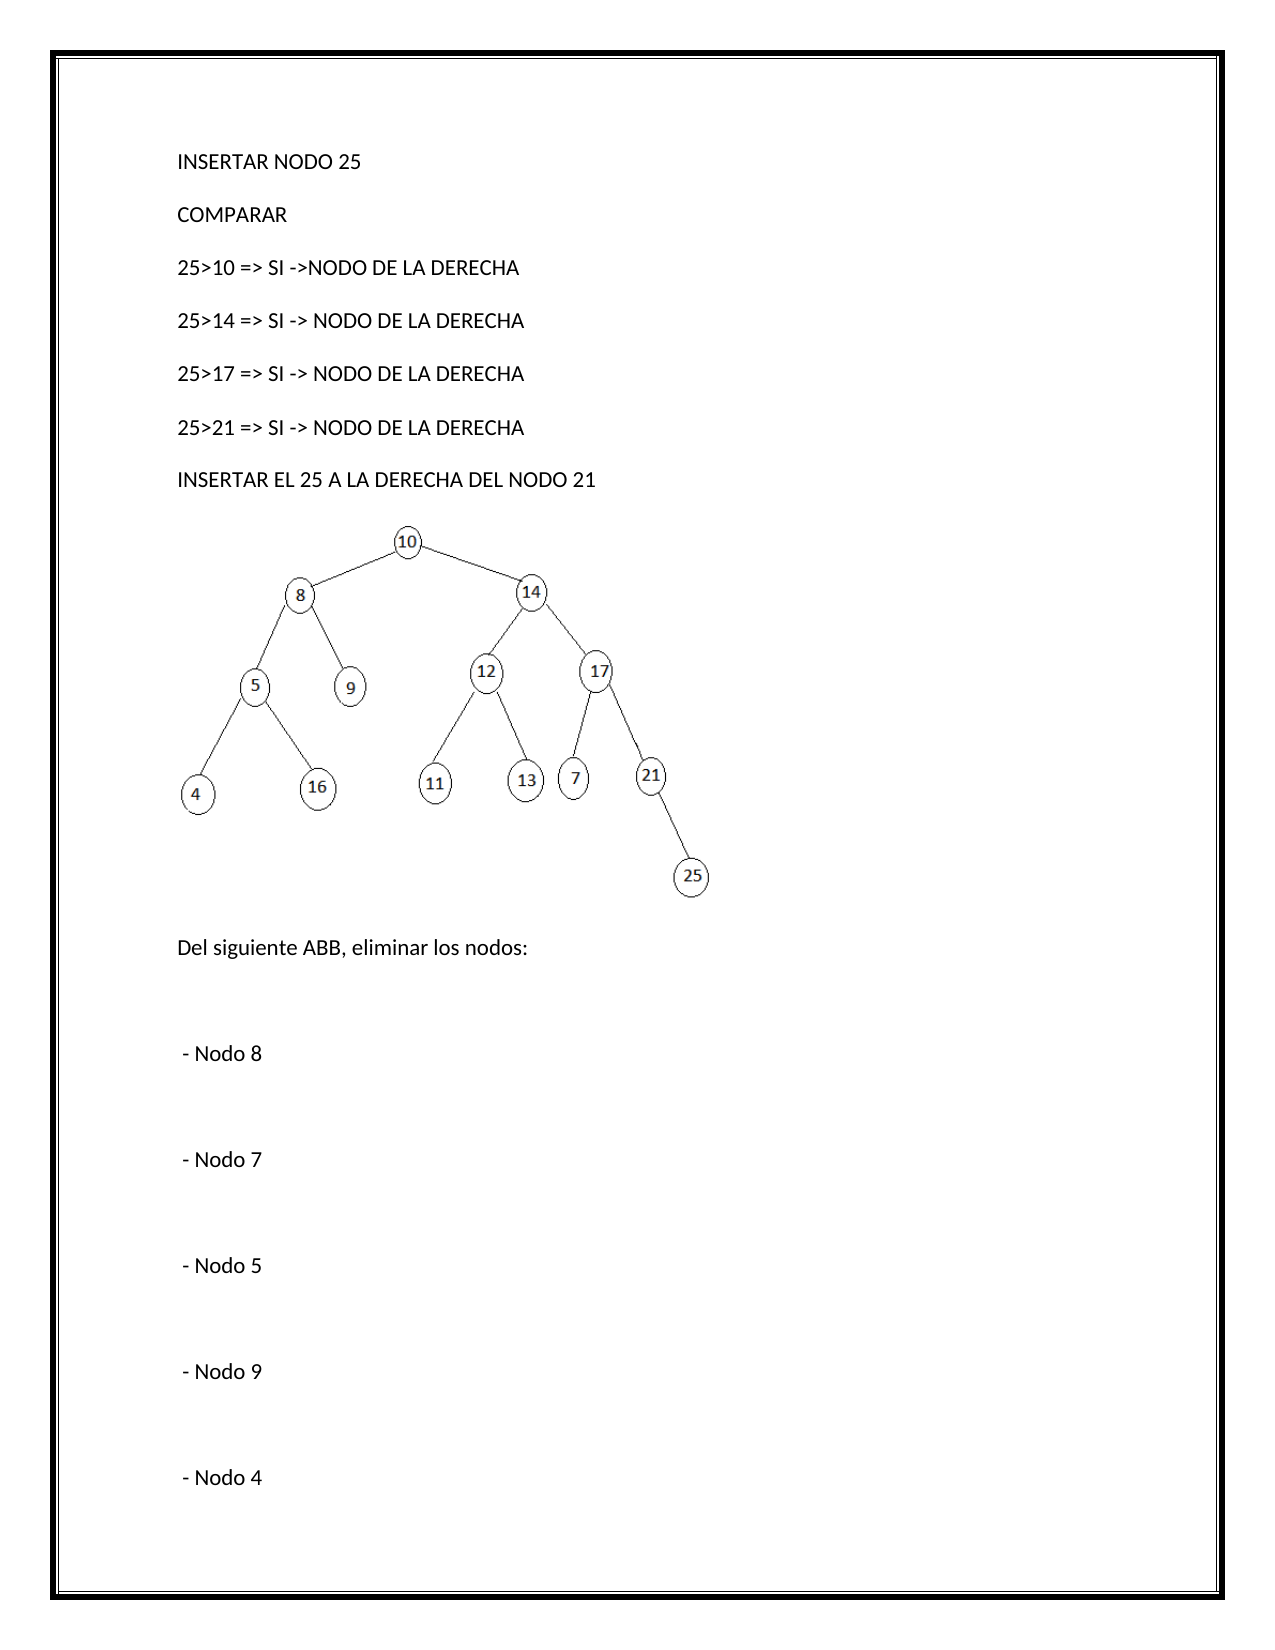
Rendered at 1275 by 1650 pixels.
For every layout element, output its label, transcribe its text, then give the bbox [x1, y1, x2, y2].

text - Nodo 7 [177, 1145, 1098, 1173]
text - Nodo 5 [177, 1251, 1098, 1279]
text - Nodo 4 [177, 1463, 1098, 1491]
text 25>14 => SI -> NODO DE LA DERECHA [177, 307, 1098, 334]
text - Nodo 8 [177, 1039, 1098, 1067]
text - Nodo 9 [177, 1357, 1098, 1385]
text INSERTAR NODO 25 [177, 147, 1098, 176]
text Del siguiente ABB, eliminar los nodos: [177, 933, 1098, 961]
text 25>17 => SI -> NODO DE LA DERECHA [177, 359, 1098, 388]
text COMPARAR [177, 201, 1098, 228]
text 25>21 => SI -> NODO DE LA DERECHA [177, 413, 1098, 441]
picture [177, 518, 722, 908]
text INSERTAR EL 25 A LA DERECHA DEL NODO 21 [177, 466, 1098, 494]
text 25>10 => SI ->NODO DE LA DERECHA [177, 253, 1098, 282]
